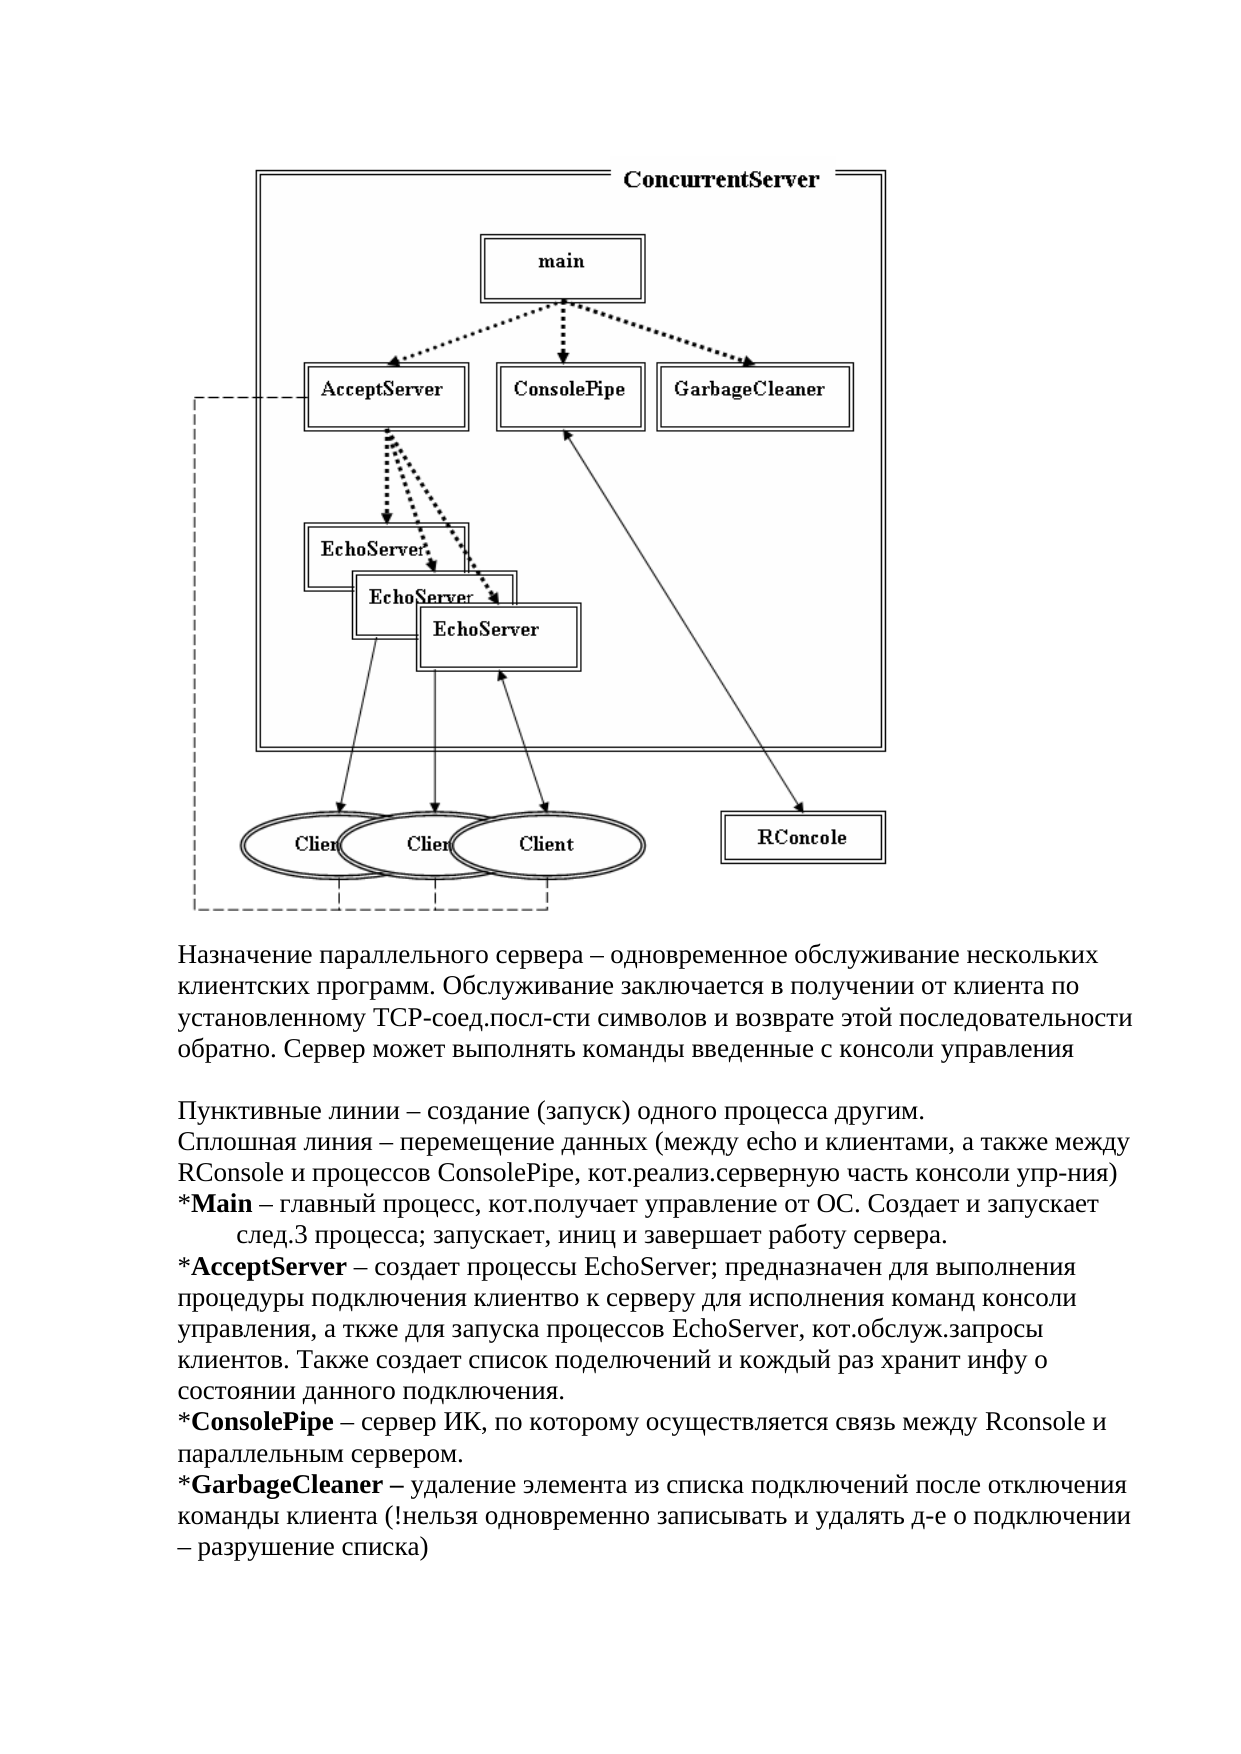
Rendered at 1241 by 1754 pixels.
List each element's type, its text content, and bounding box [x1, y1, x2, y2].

text *Main – главный процесс, кот.получает управление от ОС. Создает и запускает след.3 процесса; запускает, иниц и завершает работу сервера. [177, 1187, 1152, 1250]
text *GarbageCleaner – удаление элемента из списка подключений после отключения команды клиента (!нельзя одновременно записывать и удалять д-е о подключении – разрушение списка) [177, 1468, 1152, 1561]
text Пунктивные линии – создание (запуск) одного процесса другим. [177, 1094, 1152, 1125]
text *AcceptServer – создает процессы EchoServer; предназначен для выполнения процедуры подключения клиентво к серверу для исполнения команд консоли управления, а ткже для запуска процессов EchoServer, кот.обслуж.запросы клиентов. Также создает список поделючений и кождый раз хранит инфу о состоянии данного подключения. [177, 1250, 1152, 1406]
text Сплошная линия – перемещение данных (между echo и клиентами, а также между RConsole и процессов ConsolePipe, кот.реализ.серверную часть консоли упр-ния) [177, 1125, 1152, 1187]
picture [177, 118, 913, 939]
text *ConsolePipe – сервер ИК, по которому осуществляется связь между Rconsole и параллельным сервером. [177, 1406, 1152, 1468]
text Назначение параллельного сервера – одновременное обслуживание нескольких клиентских программ. Обслуживание заключается в получении от клиента по установленному TCP-соед.посл-сти символов и возврате этой последовательности обратно. Сервер может выполнять команды введенные с консоли управления [177, 938, 1152, 1063]
